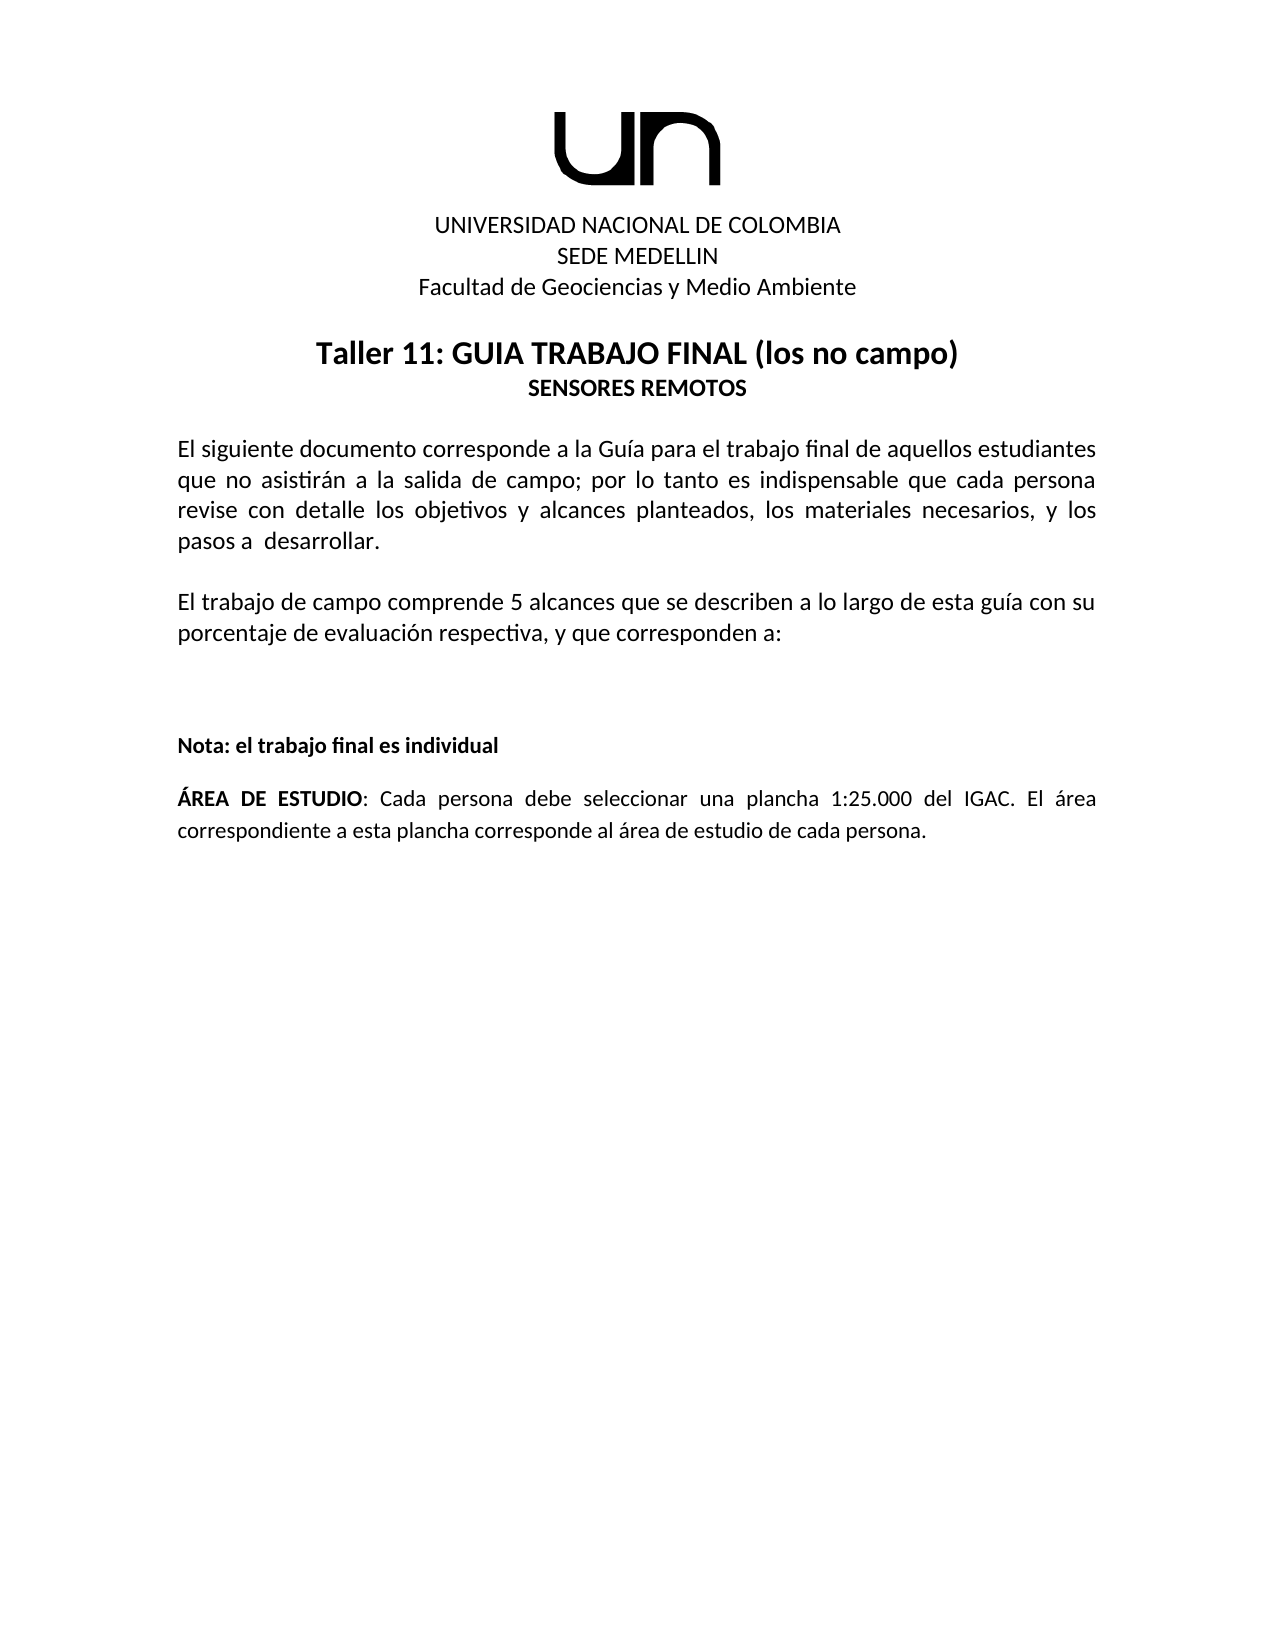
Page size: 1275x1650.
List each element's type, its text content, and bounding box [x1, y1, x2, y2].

text Facultad de Geociencias y Medio Ambiente [177, 271, 1098, 301]
text El trabajo de campo comprende 5 alcances que se describen a lo largo de esta guía con su porcentaje de evaluación respectiva, y que corresponden a: [177, 586, 1098, 647]
text El siguiente documento corresponde a la Guía para el trabajo final de aquellos estudiantes que no asistirán a la salida de campo; por lo tanto es indispensable que cada persona revise con detalle los objetivos y alcances planteados, los materiales necesarios, y los pasos a desarrollar. [177, 433, 1098, 556]
text SEDE MEDELLIN [177, 240, 1098, 271]
text ÁREA DE ESTUDIO: Cada persona debe seleccionar una plancha 1:25.000 del IGAC. El área correspondiente a esta plancha corresponde al área de estudio de cada persona. [177, 784, 1098, 844]
picture [543, 103, 732, 189]
text UNIVERSIDAD NACIONAL DE COLOMBIA [177, 210, 1098, 240]
text SENSORES REMOTOS [177, 372, 1098, 403]
text Taller 11: GUIA TRABAJO FINAL (los no campo) [177, 332, 1098, 372]
text Nota: el trabajo final es individual [177, 731, 1098, 759]
